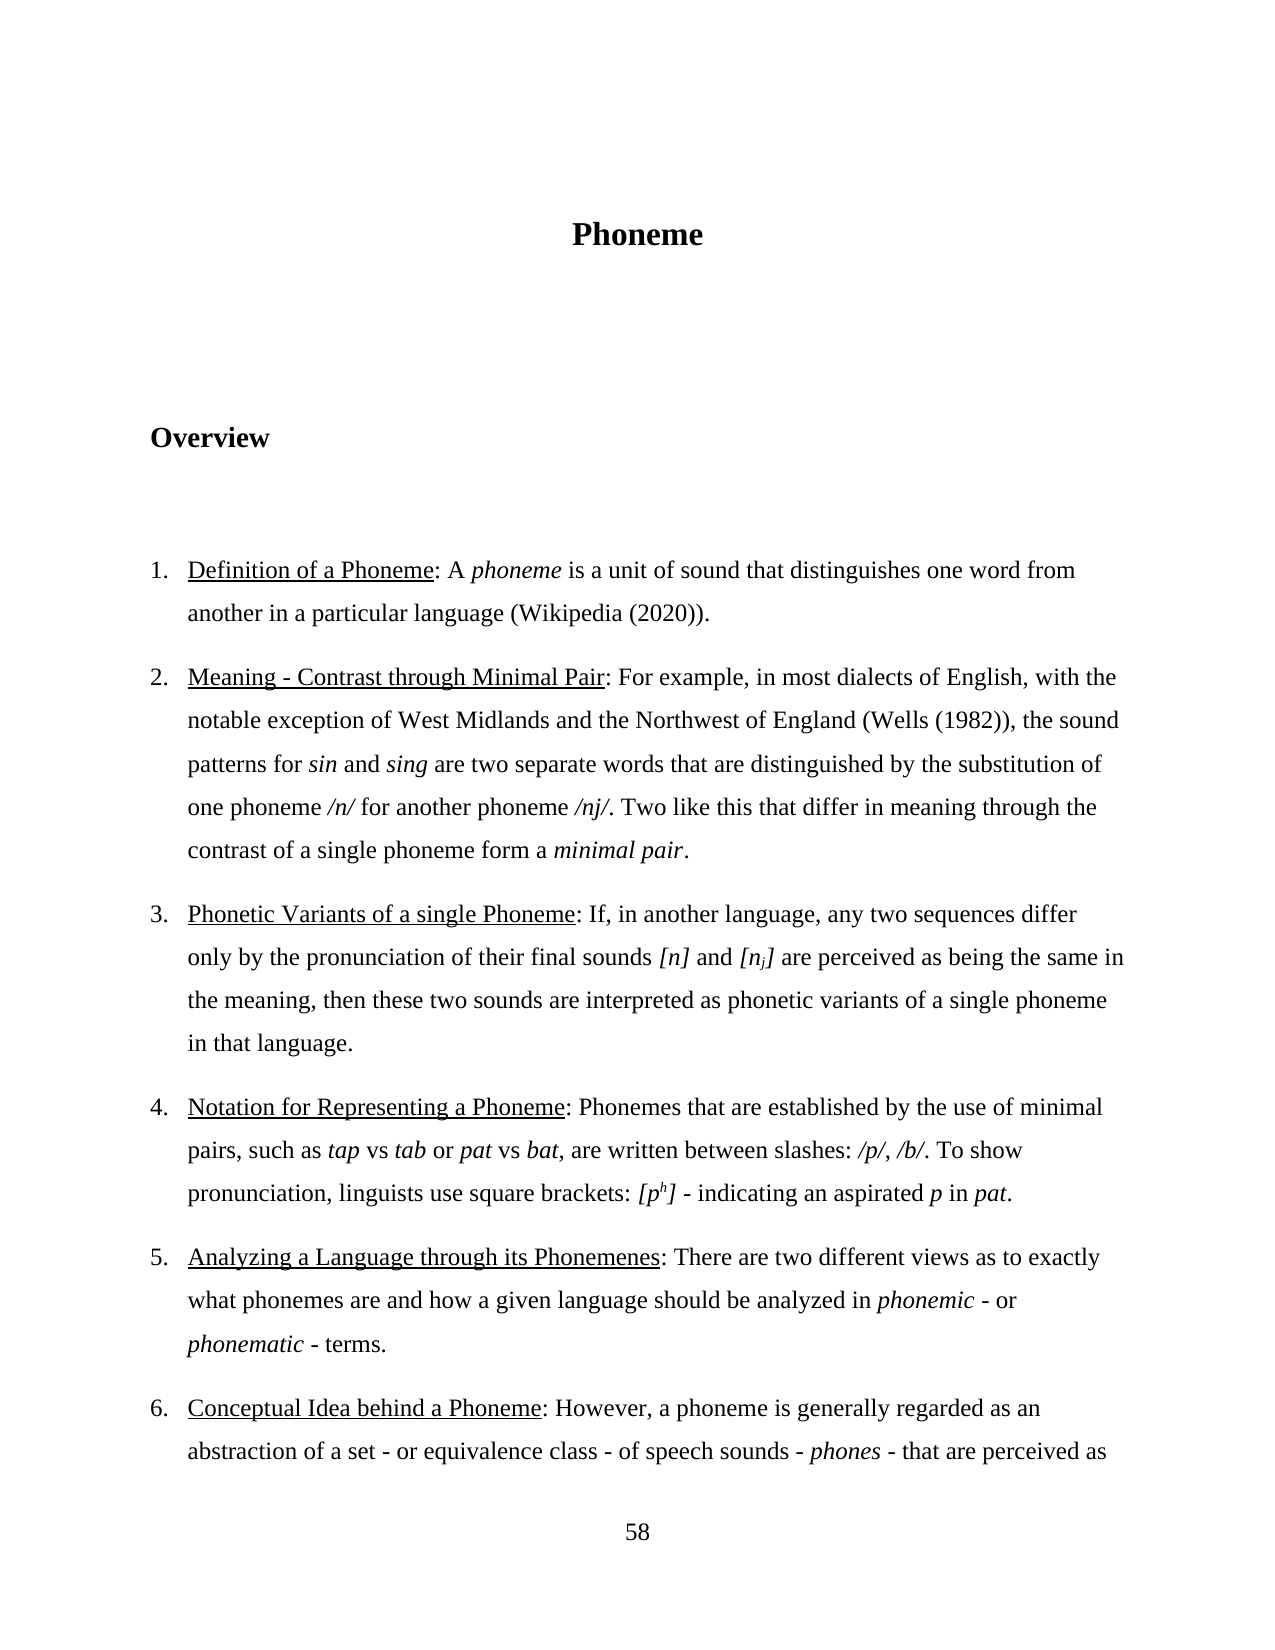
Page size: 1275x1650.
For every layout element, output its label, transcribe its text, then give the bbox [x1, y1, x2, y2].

list Meaning - Contrast through Minimal Pair: For example, in most dialects of English, with the notable exception of West Midlands and the Northwest of England (Wells (1982)), the sound patterns for sin and sing are two separate words that are distinguished by the substitution of one phoneme /n/ for another phoneme /nj/. Two like this that differ in meaning through the contrast of a single phoneme form a minimal pair. [150, 662, 1125, 864]
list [150, 1393, 1125, 1464]
list Notation for Representing a Phoneme: Phonemes that are established by the use of minimal pairs, such as tap vs tab or pat vs bat, are written between slashes: /p/, /b/. To show pronunciation, linguists use square brackets: [ph] - indicating an aspirated p in pat. [150, 1092, 1125, 1207]
list Phonetic Variants of a single Phoneme: If, in another language, any two sequences differ only by the pronunciation of their final sounds [n] and [nj] are perceived as being the same in the meaning, then these two sounds are interpreted as phonetic variants of a single phoneme in that language. [150, 899, 1125, 1057]
text Phoneme [150, 214, 1125, 252]
list Analyzing a Language through its Phonemenes: There are two different views as to exactly what phonemes are and how a given language should be analyzed in phonemic - or phonematic - terms. [150, 1242, 1125, 1357]
list Definition of a Phoneme: A phoneme is a unit of sound that distinguishes one word from another in a particular language (Wikipedia (2020)). [150, 555, 1125, 627]
text Overview [150, 420, 1125, 454]
